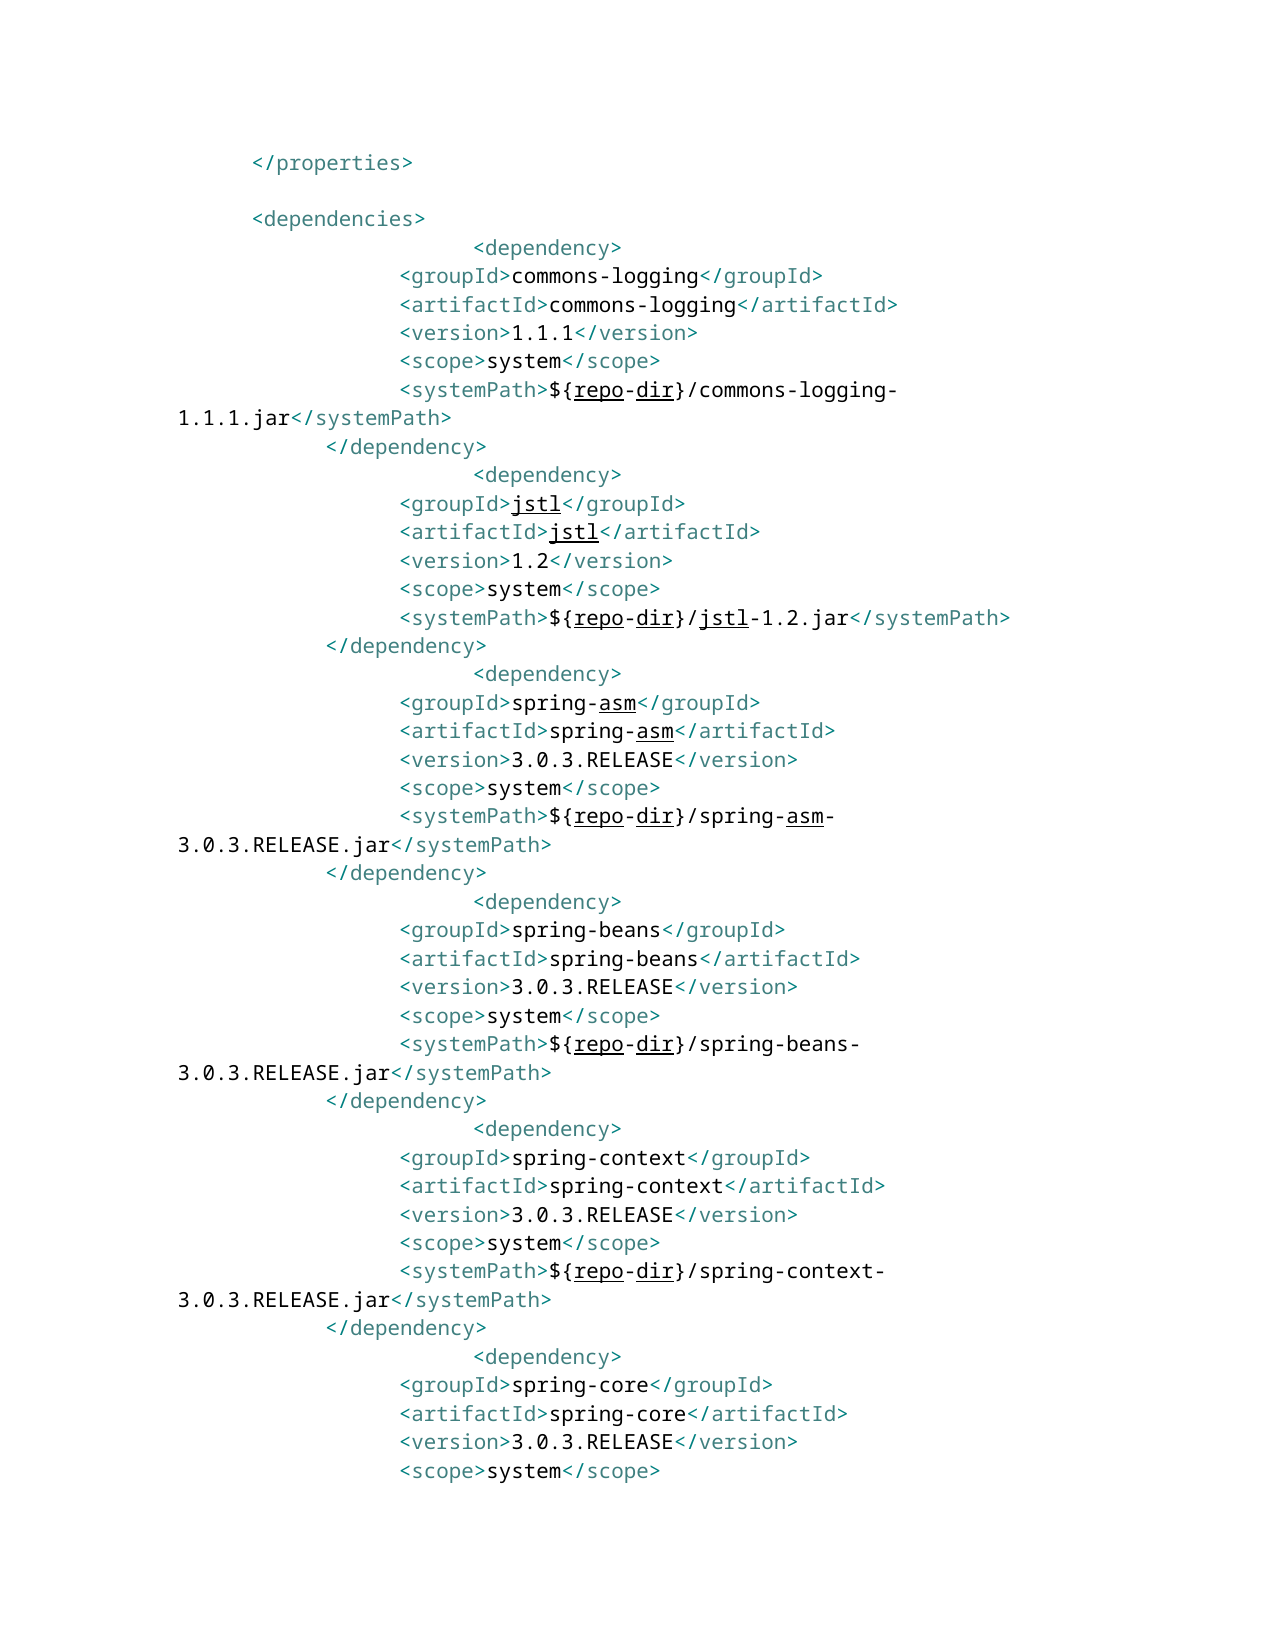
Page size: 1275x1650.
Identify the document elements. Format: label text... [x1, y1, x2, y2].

text <dependency> [177, 233, 1098, 261]
text <version>3.0.3.RELEASE</version> [177, 1427, 1098, 1456]
text <artifactId>spring-asm</artifactId> [177, 716, 1098, 745]
text <systemPath>${repo-dir}/jstl-1.2.jar</systemPath> [177, 603, 1098, 631]
text <groupId>spring-core</groupId> [177, 1370, 1098, 1399]
text <systemPath>${repo-dir}/spring-asm-3.0.3.RELEASE.jar</systemPath> [177, 802, 1098, 858]
text <dependency> [177, 887, 1098, 915]
text <dependency> [177, 1114, 1098, 1143]
text </dependency> [177, 1086, 1098, 1114]
text <dependency> [177, 1342, 1098, 1370]
text <version>1.1.1</version> [177, 318, 1098, 347]
text <artifactId>spring-beans</artifactId> [177, 944, 1098, 972]
text <groupId>spring-asm</groupId> [177, 688, 1098, 716]
text <version>1.2</version> [177, 546, 1098, 574]
text <groupId>spring-context</groupId> [177, 1143, 1098, 1171]
text </properties> [177, 148, 1098, 176]
text <systemPath>${repo-dir}/spring-context-3.0.3.RELEASE.jar</systemPath> [177, 1257, 1098, 1313]
text <dependency> [177, 460, 1098, 489]
text <scope>system</scope> [177, 773, 1098, 802]
text <scope>system</scope> [177, 347, 1098, 375]
text </dependency> [177, 1313, 1098, 1342]
text <groupId>jstl</groupId> [177, 489, 1098, 517]
text <version>3.0.3.RELEASE</version> [177, 1200, 1098, 1228]
text </dependency> [177, 432, 1098, 460]
text </dependency> [177, 631, 1098, 659]
text <version>3.0.3.RELEASE</version> [177, 972, 1098, 1001]
text <systemPath>${repo-dir}/commons-logging-1.1.1.jar</systemPath> [177, 375, 1098, 432]
text <scope>system</scope> [177, 1456, 1098, 1484]
text <artifactId>commons-logging</artifactId> [177, 290, 1098, 318]
text <dependencies> [177, 204, 1098, 233]
text </dependency> [177, 858, 1098, 887]
text <scope>system</scope> [177, 1001, 1098, 1029]
text <scope>system</scope> [177, 1228, 1098, 1257]
text <groupId>commons-logging</groupId> [177, 261, 1098, 290]
text <scope>system</scope> [177, 574, 1098, 603]
text <groupId>spring-beans</groupId> [177, 915, 1098, 944]
text <artifactId>spring-core</artifactId> [177, 1399, 1098, 1427]
text <artifactId>jstl</artifactId> [177, 517, 1098, 546]
text <artifactId>spring-context</artifactId> [177, 1171, 1098, 1200]
text <systemPath>${repo-dir}/spring-beans-3.0.3.RELEASE.jar</systemPath> [177, 1029, 1098, 1086]
text <dependency> [177, 659, 1098, 688]
text <version>3.0.3.RELEASE</version> [177, 745, 1098, 773]
